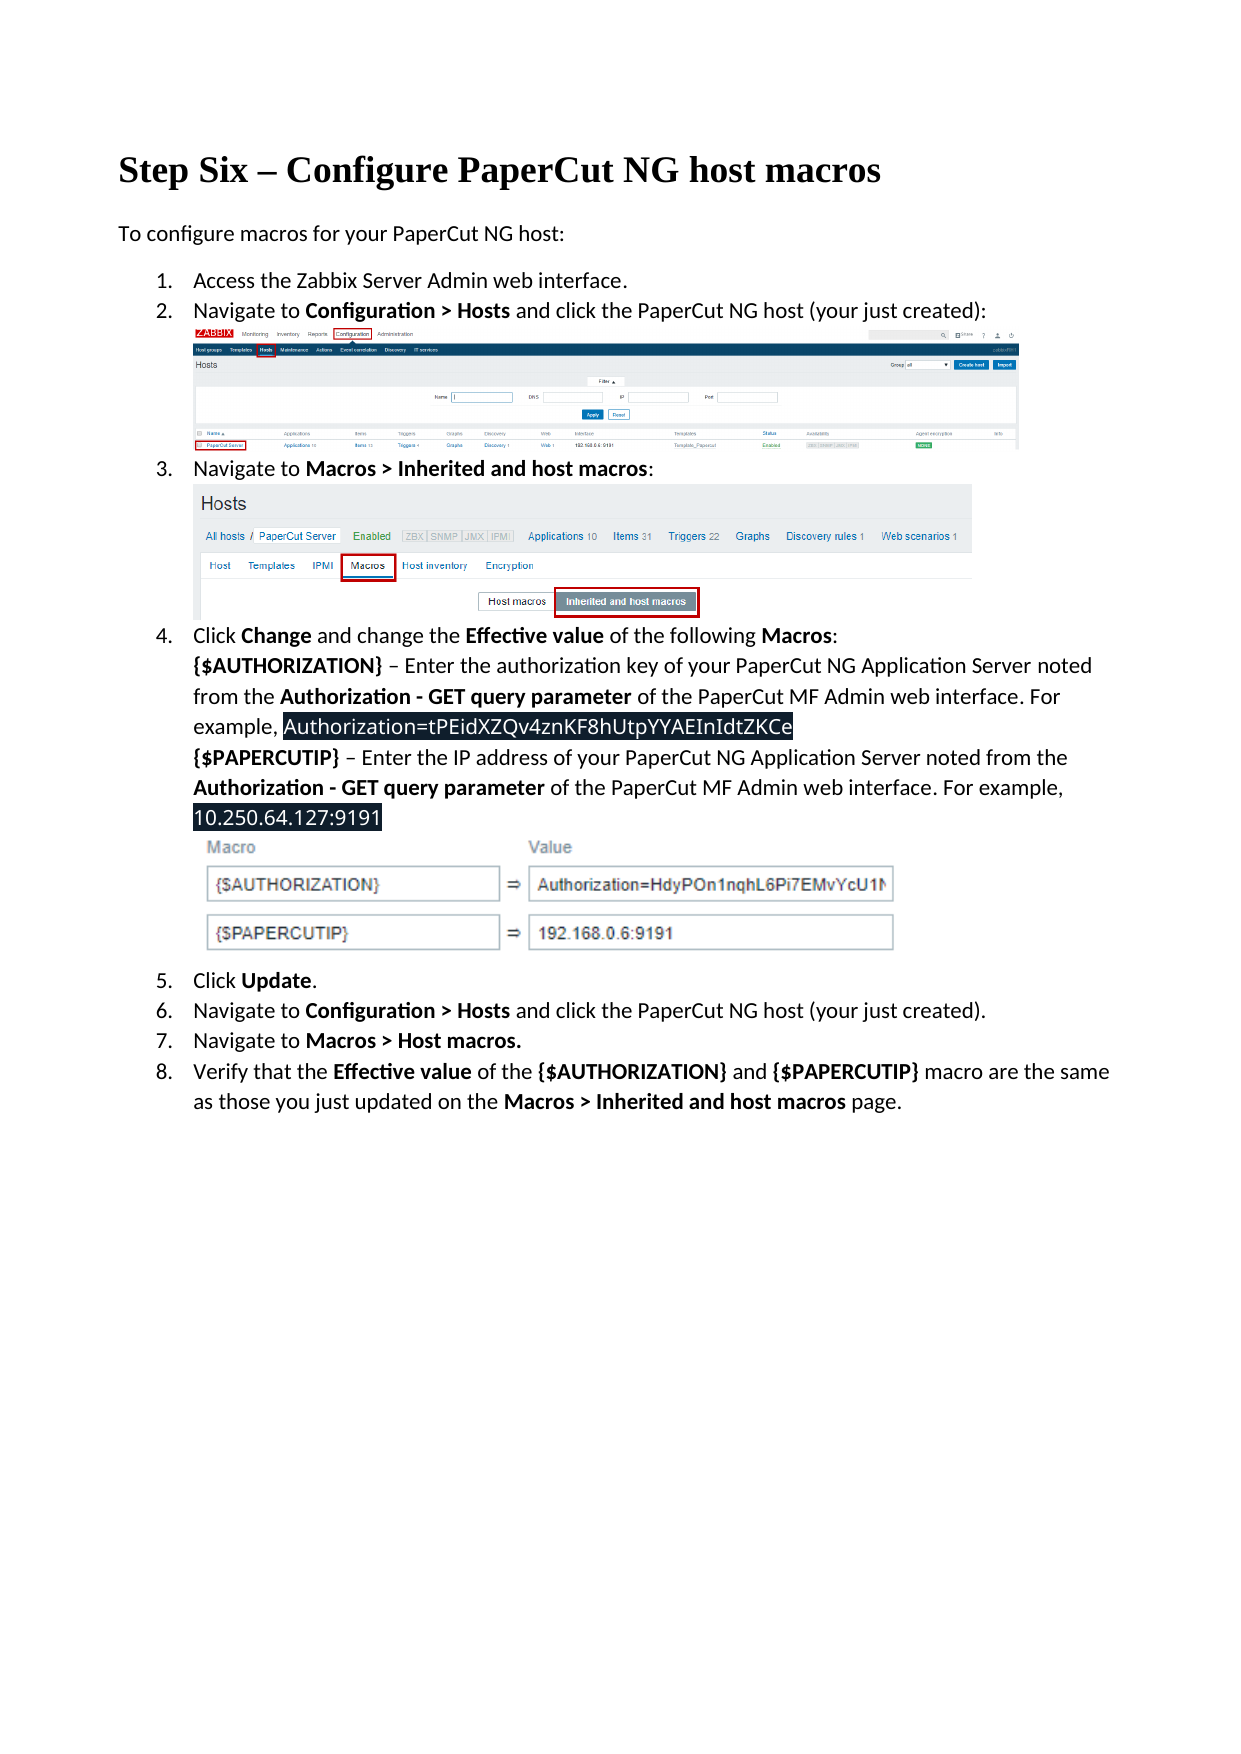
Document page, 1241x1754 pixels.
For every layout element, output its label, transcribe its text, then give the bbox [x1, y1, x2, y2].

text To configure macros for your PaperCut NG host: [118, 219, 1122, 248]
list Access the Zabbix Server Admin web interface. [156, 266, 1122, 294]
picture [193, 484, 972, 620]
list Verify that the Effective value of the {$AUTHORIZATION} and {$PAPERCUTIP} macro are the same as those you just updated on the Macros > Inherited and host macros page. [156, 1057, 1122, 1115]
list Navigate to Configuration > Hosts and click the PaperCut NG host (your just created): [156, 297, 1122, 325]
list Click Update. [156, 966, 1122, 994]
list Navigate to Macros > Host macros. [156, 1027, 1122, 1055]
list Navigate to Configuration > Hosts and click the PaperCut NG host (your just created). [156, 996, 1122, 1024]
picture [193, 326, 1019, 452]
list Click Change and change the Effective value of the following Macros: {$AUTHORIZATION} – Enter the authorization key of your PaperCut NG Application Server noted from the Authorization - GET query parameter of the PaperCut MF Admin web interface. For example, Authorization=tPEidXZQv4znKF8hUtpYYAEInIdtZKCe [156, 621, 1122, 740]
picture [193, 833, 897, 964]
subtitle Step Six – Configure PaperCut NG host macros [118, 147, 1122, 190]
